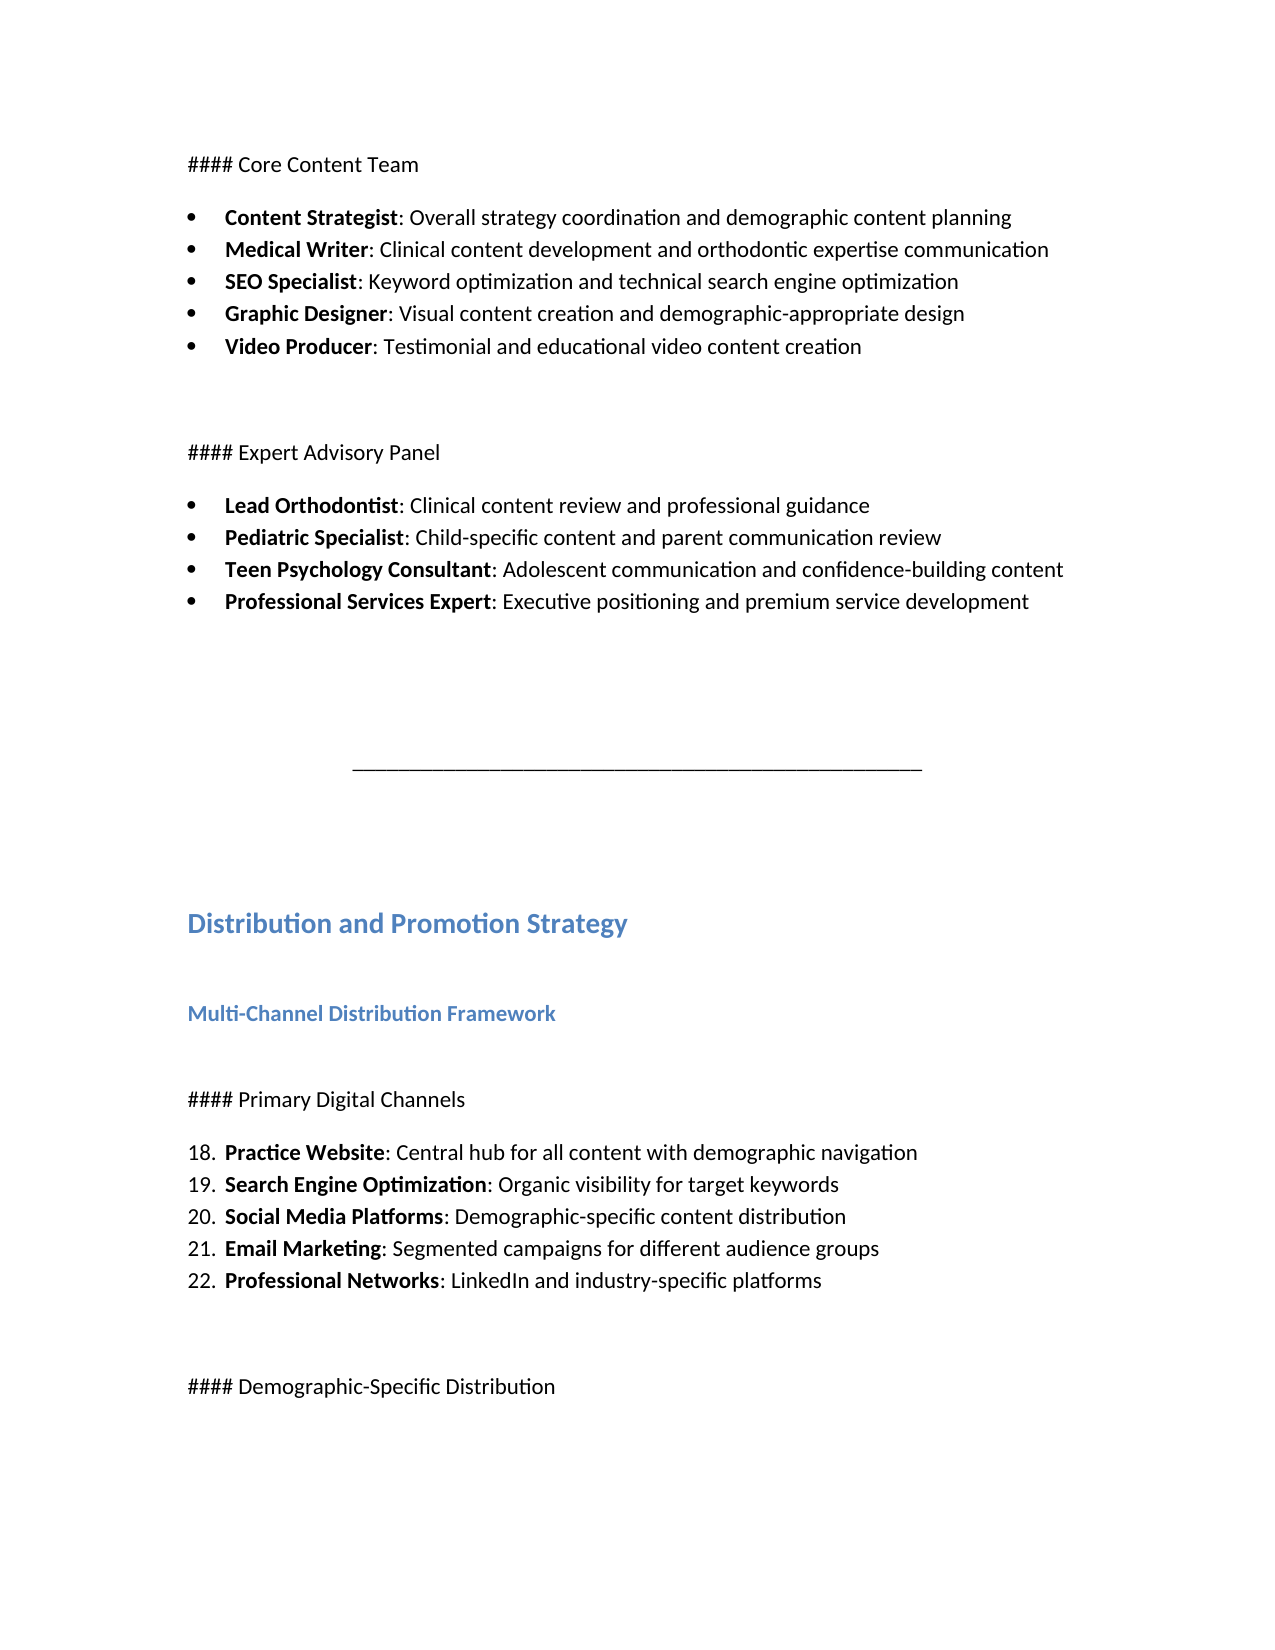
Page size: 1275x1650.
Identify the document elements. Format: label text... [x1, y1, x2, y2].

list Lead Orthodontist: Clinical content review and professional guidance [187, 491, 1087, 519]
text #### Core Content Team [187, 150, 1087, 178]
list Pediatric Specialist: Child-specific content and parent communication review [187, 523, 1087, 551]
list Search Engine Optimization: Organic visibility for target keywords [187, 1170, 1087, 1198]
text __________________________________________________ [187, 746, 1087, 774]
list Content Strategist: Overall strategy coordination and demographic content planning [187, 203, 1087, 231]
text #### Expert Advisory Panel [187, 438, 1087, 466]
text #### Demographic-Specific Distribution [187, 1372, 1087, 1401]
text #### Primary Digital Channels [187, 1085, 1087, 1113]
subtitle Distribution and Promotion Strategy [187, 906, 1087, 941]
subtitle Multi-Channel Distribution Framework [187, 999, 1087, 1027]
list Professional Services Expert: Executive positioning and premium service development [187, 587, 1087, 615]
list Email Marketing: Segmented campaigns for different audience groups [187, 1234, 1087, 1262]
list SEO Specialist: Keyword optimization and technical search engine optimization [187, 267, 1087, 295]
list Professional Networks: LinkedIn and industry-specific platforms [187, 1266, 1087, 1294]
list Practice Website: Central hub for all content with demographic navigation [187, 1138, 1087, 1166]
list Social Media Platforms: Demographic-specific content distribution [187, 1202, 1087, 1230]
list Medical Writer: Clinical content development and orthodontic expertise communication [187, 235, 1087, 263]
list Teen Psychology Consultant: Adolescent communication and confidence-building content [187, 555, 1087, 583]
list Graphic Designer: Visual content creation and demographic-appropriate design [187, 299, 1087, 328]
list Video Producer: Testimonial and educational video content creation [187, 332, 1087, 360]
